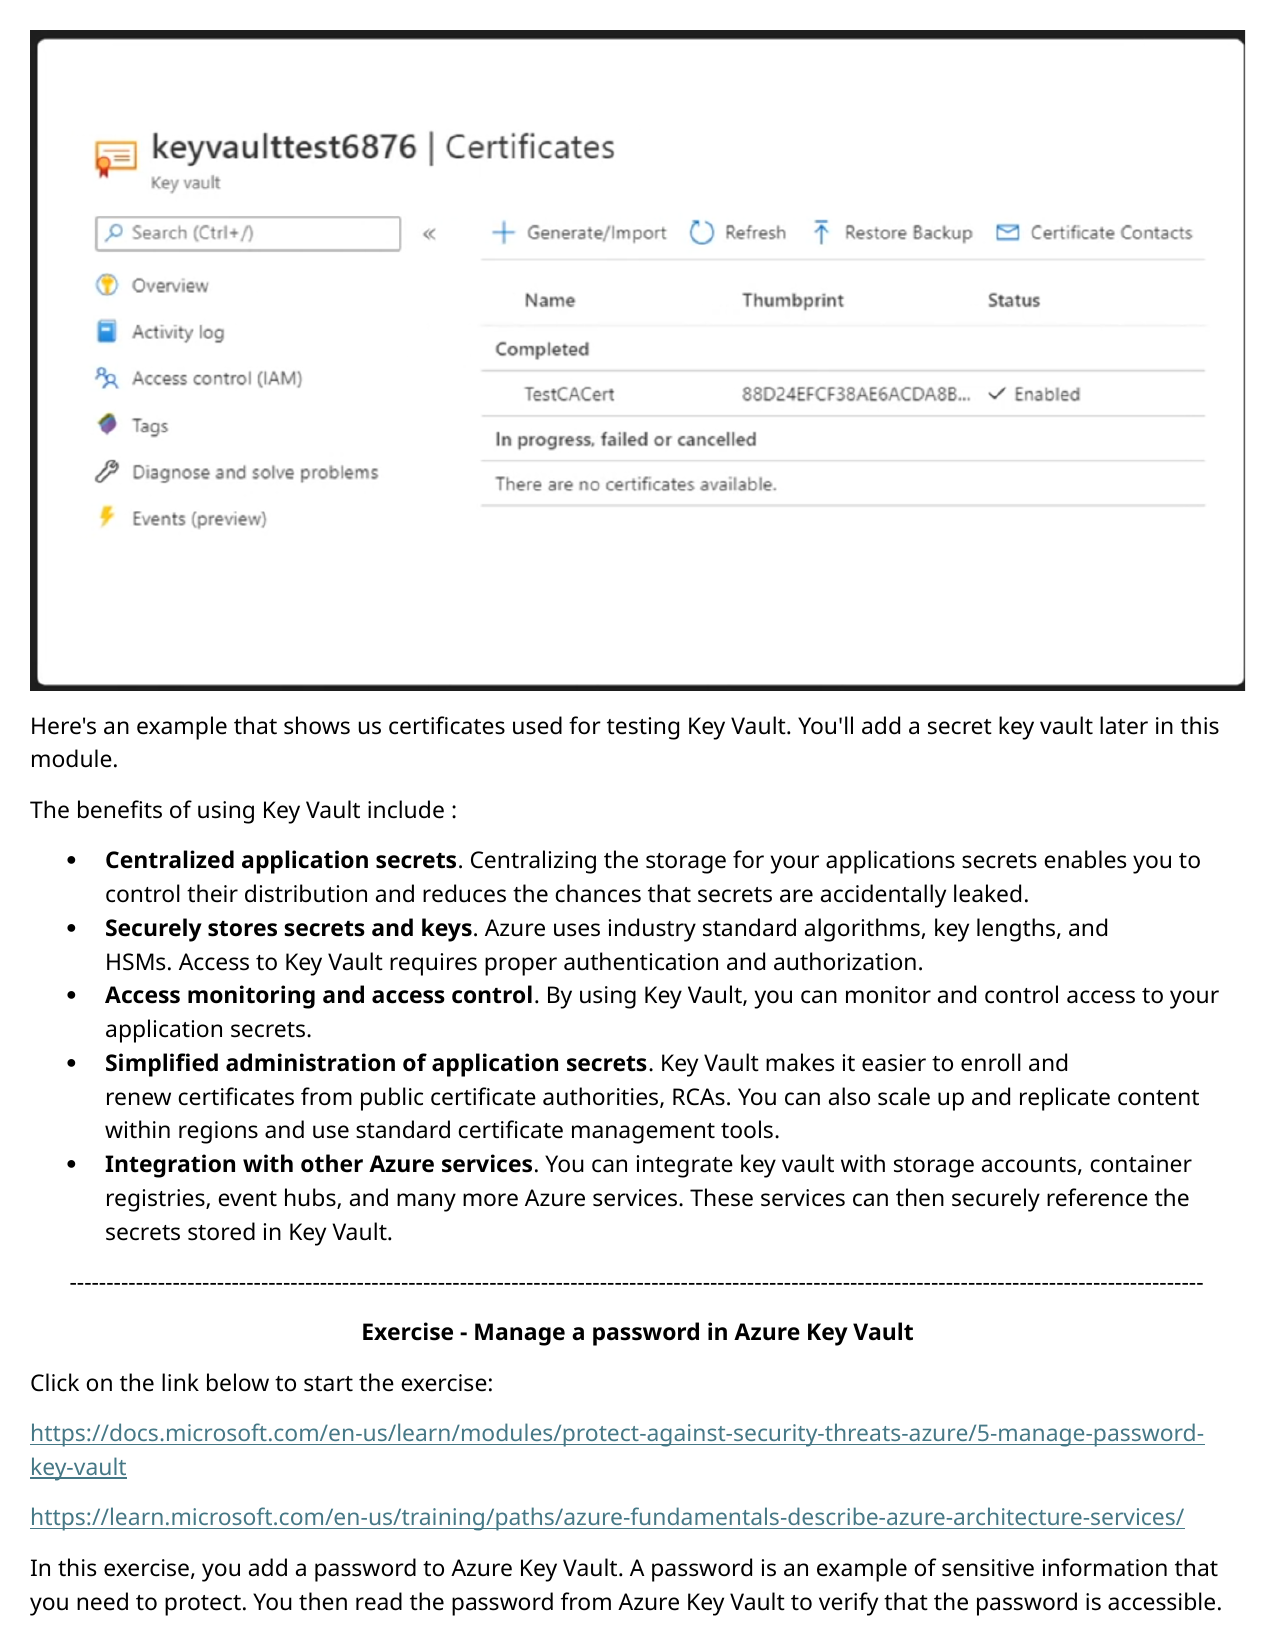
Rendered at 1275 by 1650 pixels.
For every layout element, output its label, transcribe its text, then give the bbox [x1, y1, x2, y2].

text https://docs.microsoft.com/en-us/learn/modules/protect-against-security-threats-azure/5-manage-password-key-vault [30, 1417, 1245, 1482]
text In this exercise, you add a password to Azure Key Vault. A password is an example of sensitive information that you need to protect. You then read the password from Azure Key Vault to verify that the password is accessible. [30, 1552, 1245, 1617]
text https://learn.microsoft.com/en-us/training/paths/azure-fundamentals-describe-azure-architecture-services/ [30, 1501, 1245, 1533]
picture [30, 30, 1246, 691]
list Integration with other Azure services. You can integrate key vault with storage accounts, container registries, event hubs, and many more Azure services. These services can then securely reference the secrets stored in Key Vault. [67, 1148, 1245, 1247]
text The benefits of using Key Vault include : [30, 794, 1245, 825]
list Access monitoring and access control. By using Key Vault, you can monitor and control access to your application secrets. [67, 979, 1245, 1044]
text Here's an example that shows us certificates used for testing Key Vault. You'll add a secret key vault later in this module. [30, 710, 1245, 775]
list Simplified administration of application secrets. Key Vault makes it easier to enroll and renew certificates from public certificate authorities, RCAs. You can also scale up and replicate content within regions and use standard certificate management tools. [67, 1047, 1245, 1146]
text ---------------------------------------------------------------------------------------------------------------------------------------------------------- [30, 1266, 1245, 1297]
text Click on the link below to start the exercise: [30, 1367, 1245, 1398]
list Centralized application secrets. Centralizing the storage for your applications secrets enables you to control their distribution and reduces the chances that secrets are accidentally leaked. [67, 844, 1245, 909]
text Exercise - Manage a password in Azure Key Vault [30, 1316, 1245, 1348]
list Securely stores secrets and keys. Azure uses industry standard algorithms, key lengths, and HSMs. Access to Key Vault requires proper authentication and authorization. [67, 912, 1245, 977]
